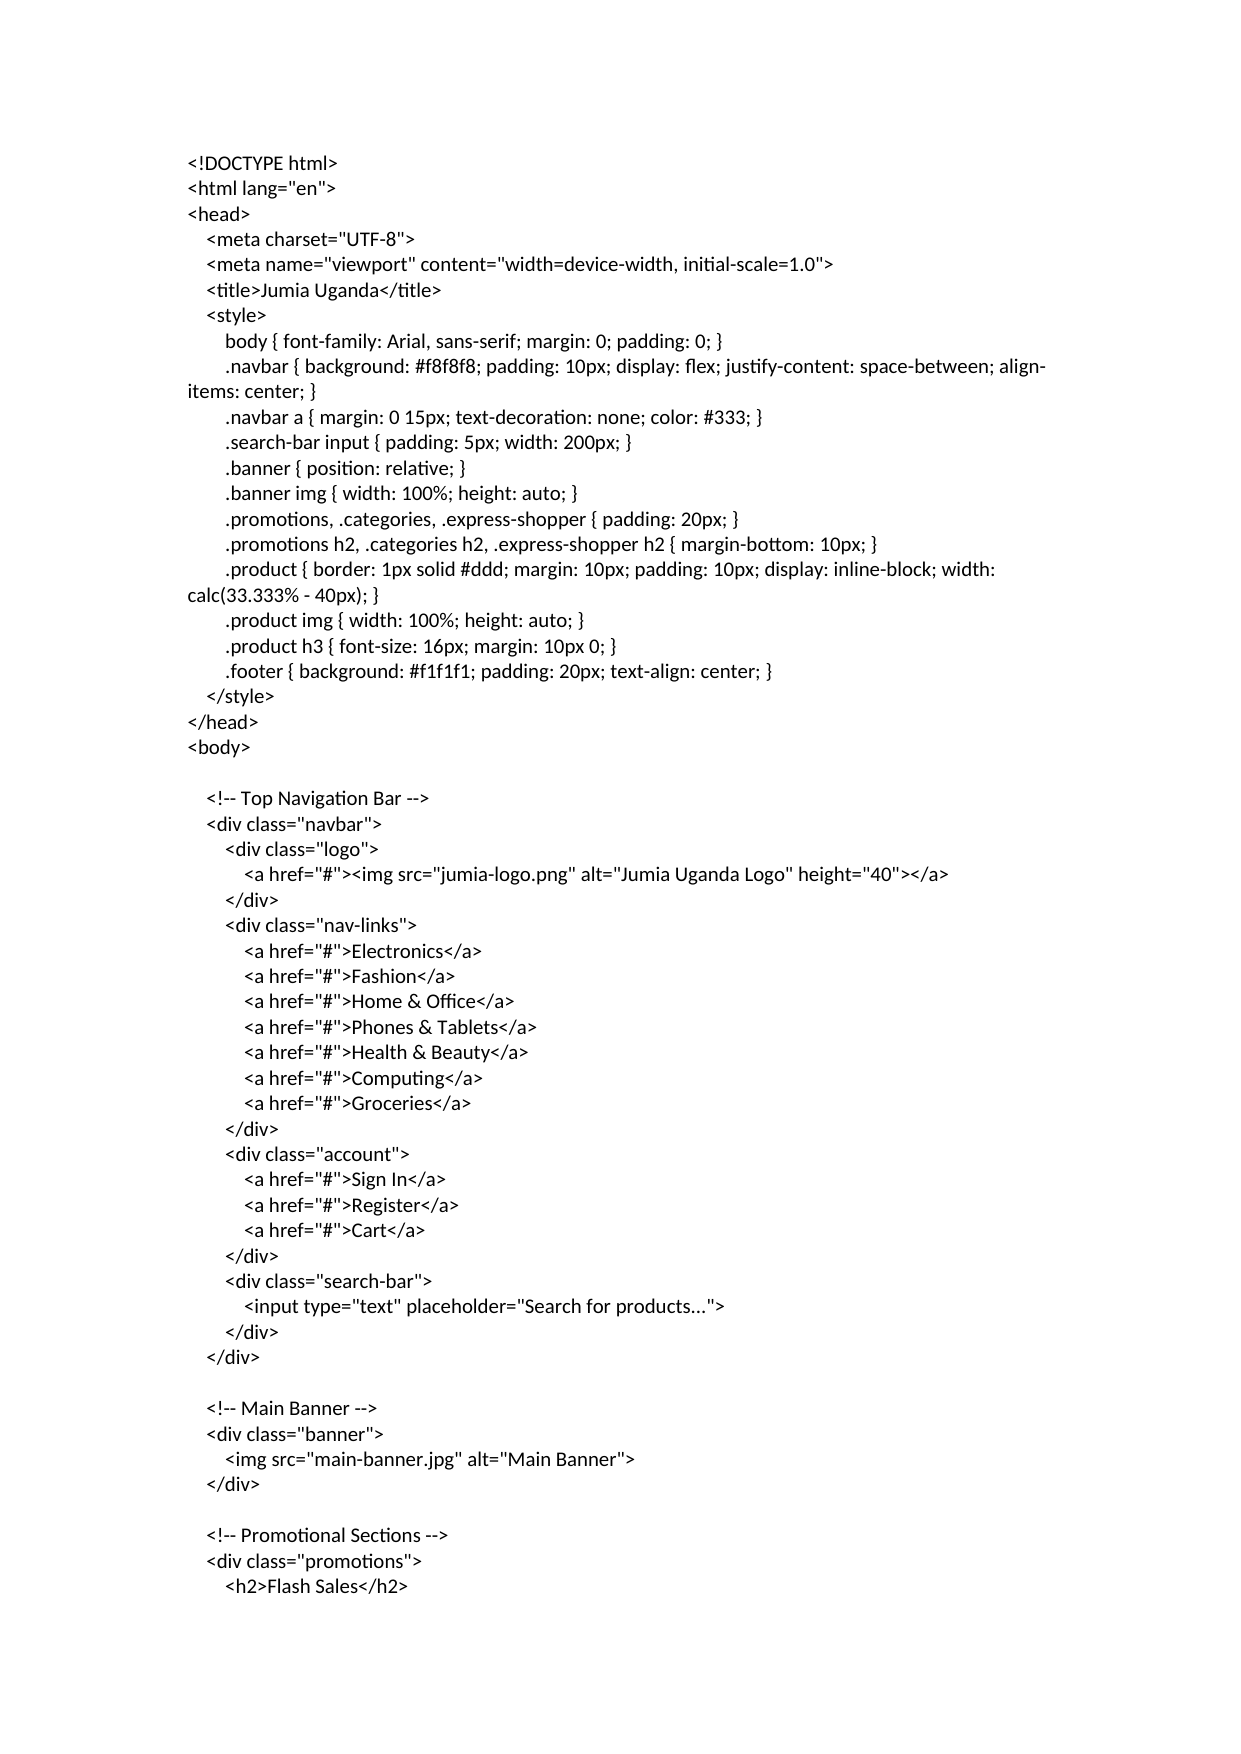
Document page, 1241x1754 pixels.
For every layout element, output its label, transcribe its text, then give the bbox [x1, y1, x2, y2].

text .product h3 { font-size: 16px; margin: 10px 0; } [187, 633, 1053, 658]
text <a href="#">Phones & Tablets</a> [187, 1014, 1053, 1039]
text <div class="navbar"> [187, 811, 1053, 836]
text <a href="#">Computing</a> [187, 1065, 1053, 1090]
text <!-- Promotional Sections --> [187, 1522, 1053, 1548]
text body { font-family: Arial, sans-serif; margin: 0; padding: 0; } [187, 328, 1053, 353]
text <meta name="viewport" content="width=device-width, initial-scale=1.0"> [187, 252, 1053, 277]
text <a href="#"><img src="jumia-logo.png" alt="Jumia Uganda Logo" height="40"></a> [187, 862, 1053, 887]
text <h2>Flash Sales</h2> [187, 1573, 1053, 1599]
text <div class="search-bar"> [187, 1268, 1053, 1294]
text </div> [187, 1319, 1053, 1344]
text <a href="#">Fashion</a> [187, 963, 1053, 989]
text <!-- Top Navigation Bar --> [187, 785, 1053, 811]
text <img src="main-banner.jpg" alt="Main Banner"> [187, 1446, 1053, 1472]
text </div> [187, 1243, 1053, 1268]
text </style> [187, 684, 1053, 709]
text <!DOCTYPE html> [187, 150, 1053, 175]
text </div> [187, 887, 1053, 912]
text <div class="logo"> [187, 836, 1053, 862]
text .footer { background: #f1f1f1; padding: 20px; text-align: center; } [187, 658, 1053, 684]
text <div class="banner"> [187, 1421, 1053, 1446]
text <html lang="en"> [187, 175, 1053, 201]
text <div class="nav-links"> [187, 912, 1053, 938]
text <a href="#">Cart</a> [187, 1217, 1053, 1243]
text <a href="#">Electronics</a> [187, 938, 1053, 963]
text </div> [187, 1116, 1053, 1141]
text .banner img { width: 100%; height: auto; } [187, 480, 1053, 506]
text </div> [187, 1472, 1053, 1497]
text <head> [187, 201, 1053, 226]
text <!-- Main Banner --> [187, 1395, 1053, 1421]
text <title>Jumia Uganda</title> [187, 277, 1053, 302]
text <a href="#">Groceries</a> [187, 1090, 1053, 1116]
text .navbar a { margin: 0 15px; text-decoration: none; color: #333; } [187, 404, 1053, 429]
text <meta charset="UTF-8"> [187, 226, 1053, 252]
text <a href="#">Register</a> [187, 1192, 1053, 1217]
text <a href="#">Sign In</a> [187, 1167, 1053, 1192]
text <body> [187, 734, 1053, 760]
text <style> [187, 302, 1053, 328]
text <div class="account"> [187, 1141, 1053, 1167]
text .banner { position: relative; } [187, 455, 1053, 480]
text <a href="#">Home & Office</a> [187, 989, 1053, 1014]
text </div> [187, 1344, 1053, 1370]
text .product { border: 1px solid #ddd; margin: 10px; padding: 10px; display: inline-block; width: calc(33.333% - 40px); } [187, 557, 1053, 607]
text .search-bar input { padding: 5px; width: 200px; } [187, 429, 1053, 455]
text <div class="promotions"> [187, 1548, 1053, 1573]
text .navbar { background: #f8f8f8; padding: 10px; display: flex; justify-content: space-between; align-items: center; } [187, 353, 1053, 404]
text .promotions h2, .categories h2, .express-shopper h2 { margin-bottom: 10px; } [187, 531, 1053, 557]
text .product img { width: 100%; height: auto; } [187, 607, 1053, 633]
text .promotions, .categories, .express-shopper { padding: 20px; } [187, 506, 1053, 531]
text </head> [187, 709, 1053, 734]
text <input type="text" placeholder="Search for products..."> [187, 1294, 1053, 1319]
text <a href="#">Health & Beauty</a> [187, 1039, 1053, 1065]
